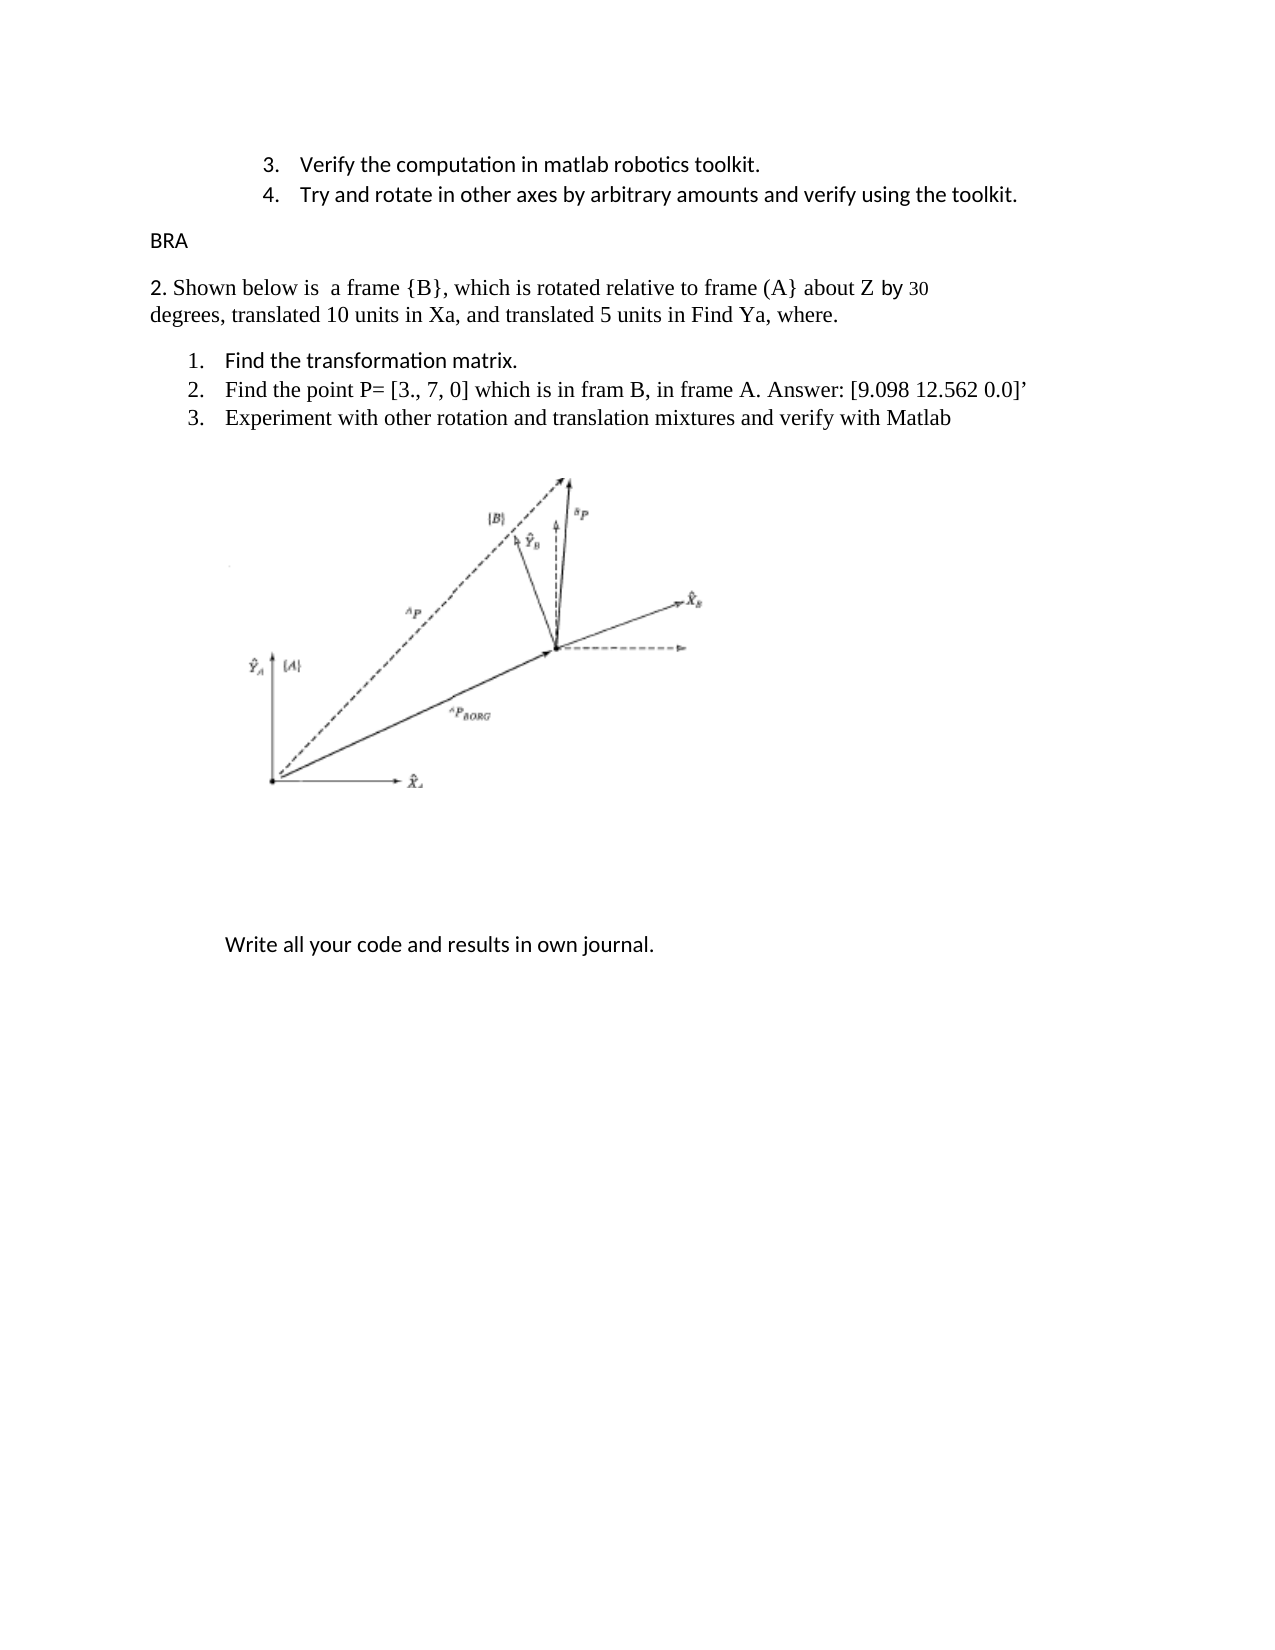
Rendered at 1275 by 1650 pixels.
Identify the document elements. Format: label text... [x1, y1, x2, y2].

list Verify the computation in matlab robotics toolkit. [262, 150, 1125, 178]
text 2. Shown below is a frame {B}, which is rotated relative to frame (A} about Z by 30 [150, 273, 1125, 301]
text BRA [150, 226, 1125, 254]
list Find the point P= [3., 7, 0] which is in fram B, in frame A. Answer: [9.098 12.562 0.0]’ [187, 376, 1125, 402]
text degrees, translated 10 units in Xa, and translated 5 units in Find Ya, where. [150, 301, 1125, 327]
list Find the transformation matrix. [187, 346, 1125, 374]
list Try and rotate in other axes by arbitrary amounts and verify using the toolkit. [262, 180, 1125, 208]
list Write all your code and results in own journal. [225, 931, 1125, 959]
list Experiment with other rotation and translation mixtures and verify with Matlab [187, 404, 1125, 430]
